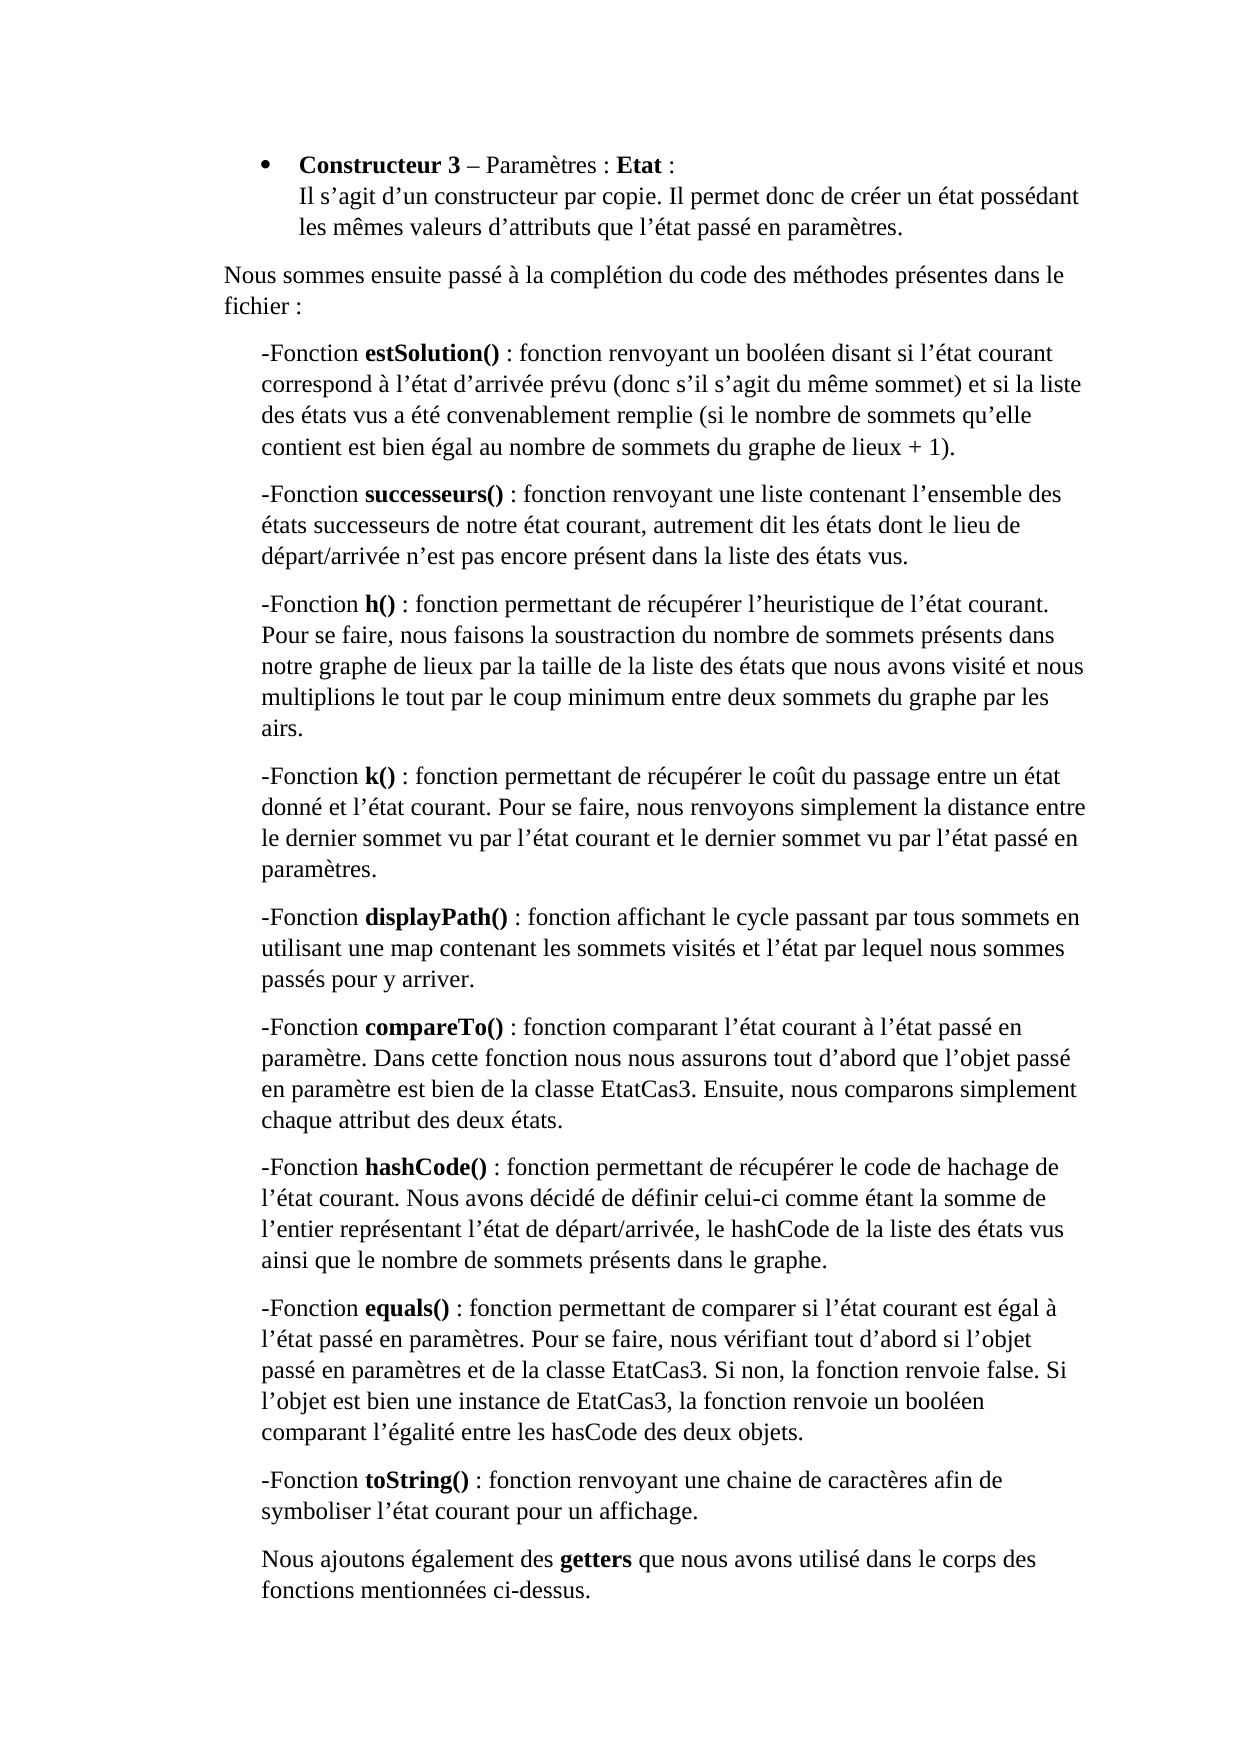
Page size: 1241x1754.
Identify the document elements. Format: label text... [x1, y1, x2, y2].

text -Fonction equals() : fonction permettant de comparer si l’état courant est égal à l’état passé en paramètres. Pour se faire, nous vérifiant tout d’abord si l’objet passé en paramètres et de la classe EtatCas3. Si non, la fonction renvoie false. Si l’objet est bien une instance de EtatCas3, la fonction renvoie un booléen comparant l’égalité entre les hasCode des deux objets. [261, 1293, 1090, 1446]
text -Fonction estSolution() : fonction renvoyant un booléen disant si l’état courant correspond à l’état d’arrivée prévu (donc s’il s’agit du même sommet) et si la liste des états vus a été convenablement remplie (si le nombre de sommets qu’elle contient est bien égal au nombre de sommets du graphe de lieux + 1). [261, 338, 1090, 460]
text -Fonction toString() : fonction renvoyant une chaine de caractères afin de symboliser l’état courant pour un affichage. [261, 1465, 1090, 1525]
text Nous ajoutons également des getters que nous avons utilisé dans le corps des fonctions mentionnées ci-dessus. [261, 1544, 1090, 1604]
text -Fonction hashCode() : fonction permettant de récupérer le code de hachage de l’état courant. Nous avons décidé de définir celui-ci comme étant la somme de l’entier représentant l’état de départ/arrivée, le hashCode de la liste des états vus ainsi que le nombre de sommets présents dans le graphe. [261, 1152, 1090, 1274]
text -Fonction k() : fonction permettant de récupérer le coût du passage entre un état donné et l’état courant. Pour se faire, nous renvoyons simplement la distance entre le dernier sommet vu par l’état courant et le dernier sommet vu par l’état passé en paramètres. [261, 761, 1090, 883]
text -Fonction compareTo() : fonction comparant l’état courant à l’état passé en paramètre. Dans cette fonction nous nous assurons tout d’abord que l’objet passé en paramètre est bien de la classe EtatCas3. Ensuite, nous comparons simplement chaque attribut des deux états. [261, 1012, 1090, 1133]
text -Fonction successeurs() : fonction renvoyant une liste contenant l’ensemble des états successeurs de notre état courant, autrement dit les états dont le lieu de départ/arrivée n’est pas encore présent dans la liste des états vus. [261, 479, 1090, 570]
text -Fonction h() : fonction permettant de récupérer l’heuristique de l’état courant. Pour se faire, nous faisons la soustraction du nombre de sommets présents dans notre graphe de lieux par la taille de la liste des états que nous avons visité et nous multiplions le tout par le coup minimum entre deux sommets du graphe par les airs. [261, 589, 1090, 742]
list Constructeur 3 – Paramètres : Etat : Il s’agit d’un constructeur par copie. Il permet donc de créer un état possédant les mêmes valeurs d’attributs que l’état passé en paramètres. [261, 150, 1090, 241]
text Nous sommes ensuite passé à la complétion du code des méthodes présentes dans le fichier : [224, 260, 1090, 319]
text -Fonction displayPath() : fonction affichant le cycle passant par tous sommets en utilisant une map contenant les sommets visités et l’état par lequel nous sommes passés pour y arriver. [261, 902, 1090, 993]
